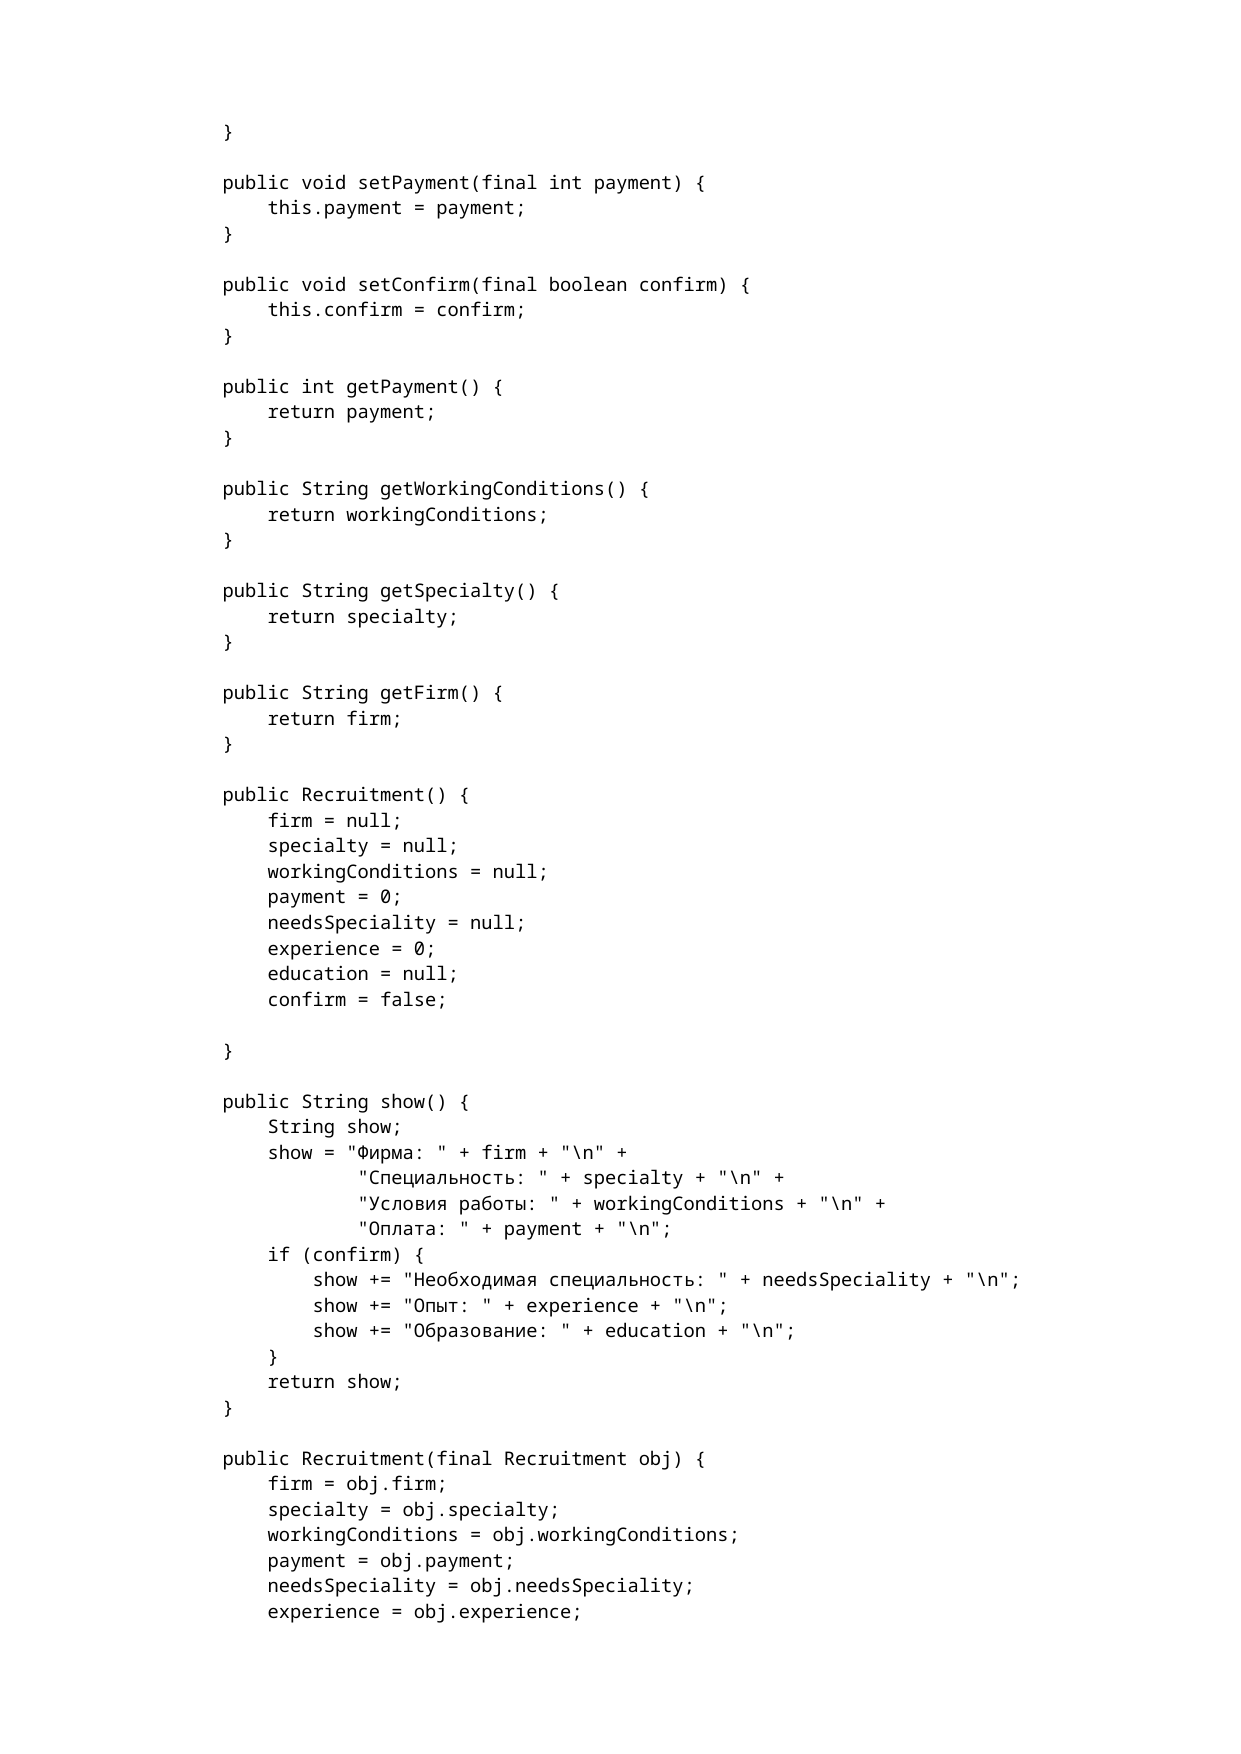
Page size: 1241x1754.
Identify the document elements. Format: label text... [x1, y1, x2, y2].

text payment = 0; [177, 884, 1152, 909]
text } [177, 322, 1152, 348]
text } [177, 731, 1152, 756]
text specialty = null; [177, 833, 1152, 858]
text } [177, 1343, 1152, 1369]
text public int getPayment() { [177, 373, 1152, 399]
text public String getFirm() { [177, 679, 1152, 705]
text specialty = obj.specialty; [177, 1496, 1152, 1522]
text } [177, 1037, 1152, 1062]
text firm = obj.firm; [177, 1471, 1152, 1496]
text return payment; [177, 399, 1152, 424]
text payment = obj.payment; [177, 1547, 1152, 1573]
text show += "Необходимая специальность: " + needsSpeciality + "\n"; [177, 1267, 1152, 1292]
text public String show() { [177, 1088, 1152, 1113]
text public Recruitment(final Recruitment obj) { [177, 1445, 1152, 1471]
text "Условия работы: " + workingConditions + "\n" + [177, 1190, 1152, 1216]
text show = "Фирма: " + firm + "\n" + [177, 1139, 1152, 1164]
text confirm = false; [177, 986, 1152, 1011]
text public Recruitment() { [177, 782, 1152, 807]
text } [177, 220, 1152, 246]
text String show; [177, 1113, 1152, 1139]
text show += "Опыт: " + experience + "\n"; [177, 1292, 1152, 1318]
text } [177, 526, 1152, 552]
text experience = 0; [177, 935, 1152, 960]
text } [177, 1394, 1152, 1420]
text experience = obj.experience; [177, 1598, 1152, 1624]
text needsSpeciality = obj.needsSpeciality; [177, 1573, 1152, 1598]
text this.payment = payment; [177, 195, 1152, 220]
text public void setConfirm(final boolean confirm) { [177, 271, 1152, 297]
text public void setPayment(final int payment) { [177, 169, 1152, 195]
text return show; [177, 1369, 1152, 1394]
text return workingConditions; [177, 501, 1152, 526]
text return specialty; [177, 603, 1152, 628]
text firm = null; [177, 807, 1152, 833]
text if (confirm) { [177, 1241, 1152, 1267]
text needsSpeciality = null; [177, 909, 1152, 935]
text workingConditions = obj.workingConditions; [177, 1522, 1152, 1547]
text "Оплата: " + payment + "\n"; [177, 1216, 1152, 1241]
text this.confirm = confirm; [177, 297, 1152, 322]
text workingConditions = null; [177, 858, 1152, 884]
text public String getSpecialty() { [177, 577, 1152, 603]
text } [177, 424, 1152, 450]
text "Специальность: " + specialty + "\n" + [177, 1164, 1152, 1190]
text return firm; [177, 705, 1152, 731]
text education = null; [177, 960, 1152, 986]
text } [177, 118, 1152, 144]
text public String getWorkingConditions() { [177, 475, 1152, 501]
text show += "Образование: " + education + "\n"; [177, 1318, 1152, 1343]
text } [177, 628, 1152, 654]
